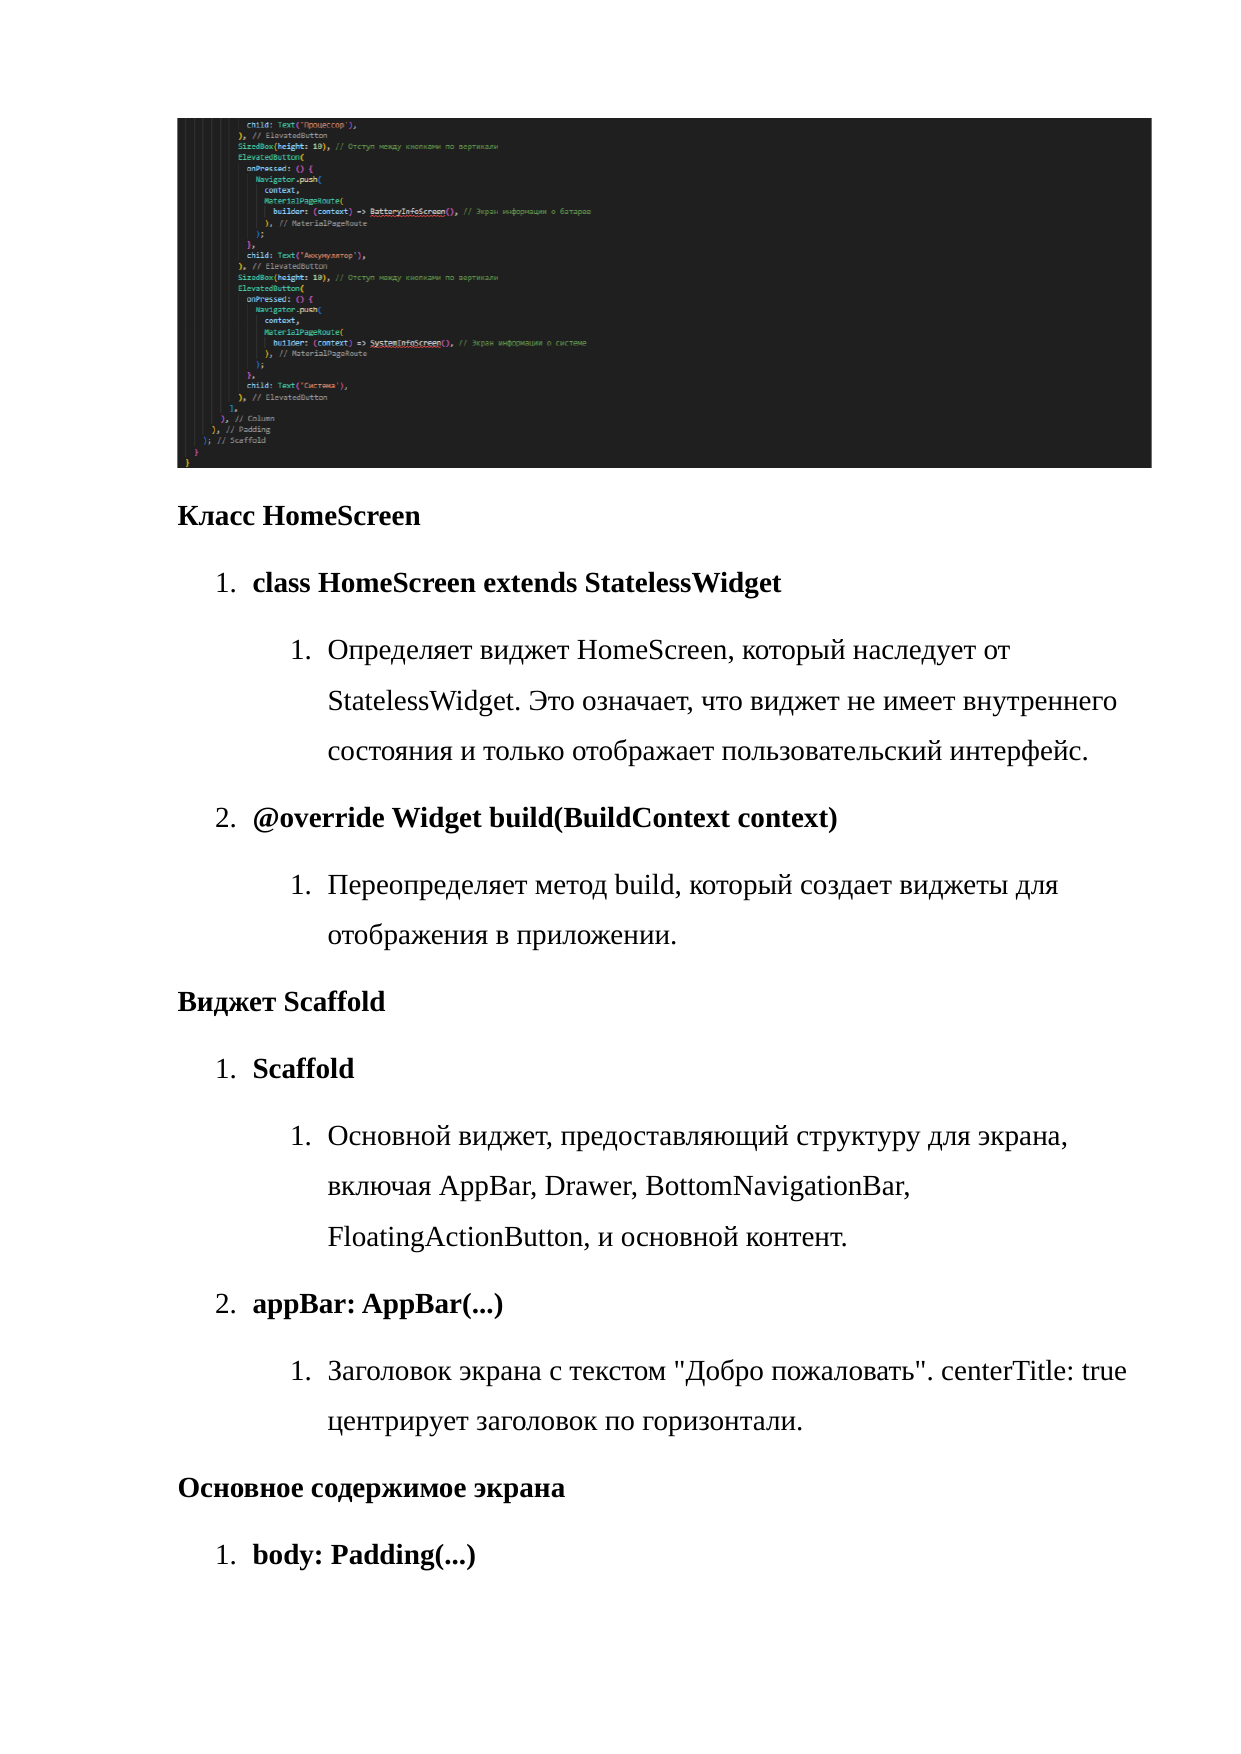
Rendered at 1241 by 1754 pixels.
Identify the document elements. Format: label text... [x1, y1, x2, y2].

list Заголовок экрана с текстом "Добро пожаловать". centerTitle: true центрирует заголовок по горизонтали. [290, 1353, 1152, 1437]
list Scaffold [215, 1051, 1152, 1085]
list @override Widget build(BuildContext context) [215, 800, 1152, 833]
list Определяет виджет HomeScreen, который наследует от StatelessWidget. Это означает, что виджет не имеет внутреннего состояния и только отображает пользовательский интерфейс. [290, 632, 1152, 766]
text Основное содержимое экрана [177, 1470, 1152, 1503]
text Класс HomeScreen [177, 498, 1152, 532]
text Виджет Scaffold [177, 984, 1152, 1018]
picture [177, 118, 1152, 468]
list body: Padding(...) [215, 1537, 1152, 1571]
list class HomeScreen extends StatelessWidget [215, 565, 1152, 599]
list appBar: AppBar(...) [215, 1286, 1152, 1319]
list Основной виджет, предоставляющий структуру для экрана, включая AppBar, Drawer, BottomNavigationBar, FloatingActionButton, и основной контент. [290, 1118, 1152, 1252]
list Переопределяет метод build, который создает виджеты для отображения в приложении. [290, 867, 1152, 951]
